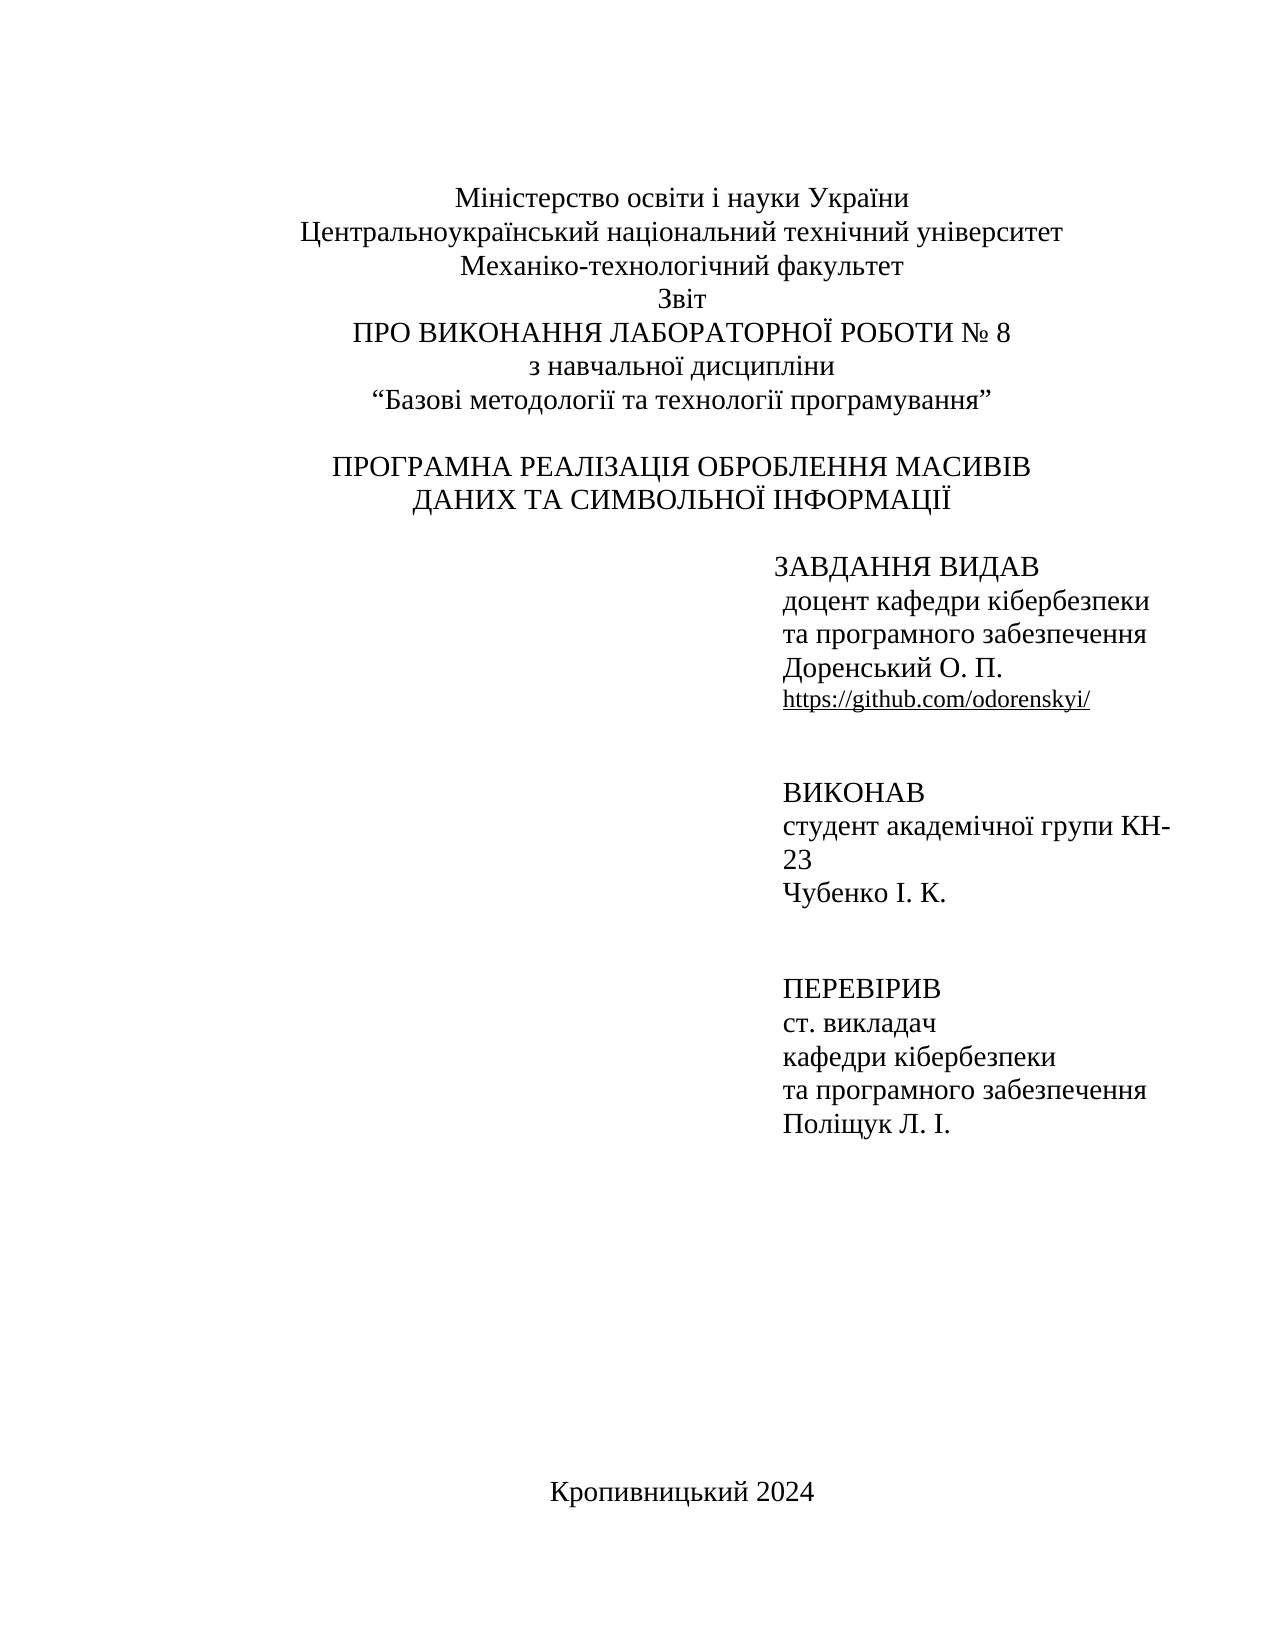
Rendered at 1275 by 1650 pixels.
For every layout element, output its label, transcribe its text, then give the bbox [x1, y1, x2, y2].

text Поліщук Л. І. [783, 1106, 1186, 1139]
text Доренський О. П. [783, 650, 1186, 684]
text ВИКОНАВ [783, 775, 1186, 808]
text Кропивницький 2024 [177, 1474, 1186, 1507]
text Центральноукраїнський національний технічний університет [177, 214, 1186, 248]
text ЗАВДАННЯ ВИДАВ [552, 549, 1186, 583]
text ст. викладач кафедри кібербезпеки та програмного забезпечення [783, 1005, 1186, 1106]
text Звіт [177, 281, 1186, 315]
text Міністерство освіти і науки України [177, 181, 1186, 214]
text студент академічної групи КН-23 [783, 808, 1186, 876]
text https://github.com/odorenskyi/ [783, 684, 1186, 712]
text ПРО ВИКОНАННЯ ЛАБОРАТОРНОЇ РОБОТИ № 8 [177, 315, 1186, 348]
text “Базові методології та технології програмування” [177, 382, 1186, 415]
text ПРОГРАМНА РЕАЛІЗАЦІЯ ОБРОБЛЕННЯ МАСИВІВ ДАНИХ ТА СИМВОЛЬНОЇ ІНФОРМАЦІЇ [177, 449, 1186, 516]
text доцент кафедри кібербезпеки та програмного забезпечення [783, 583, 1186, 650]
text Чубенко І. К. [783, 876, 1186, 909]
text з навчальної дисципліни [177, 348, 1186, 382]
text Механіко-технологічний факультет [177, 248, 1186, 281]
text ПЕРЕВІРИВ [783, 972, 1186, 1005]
